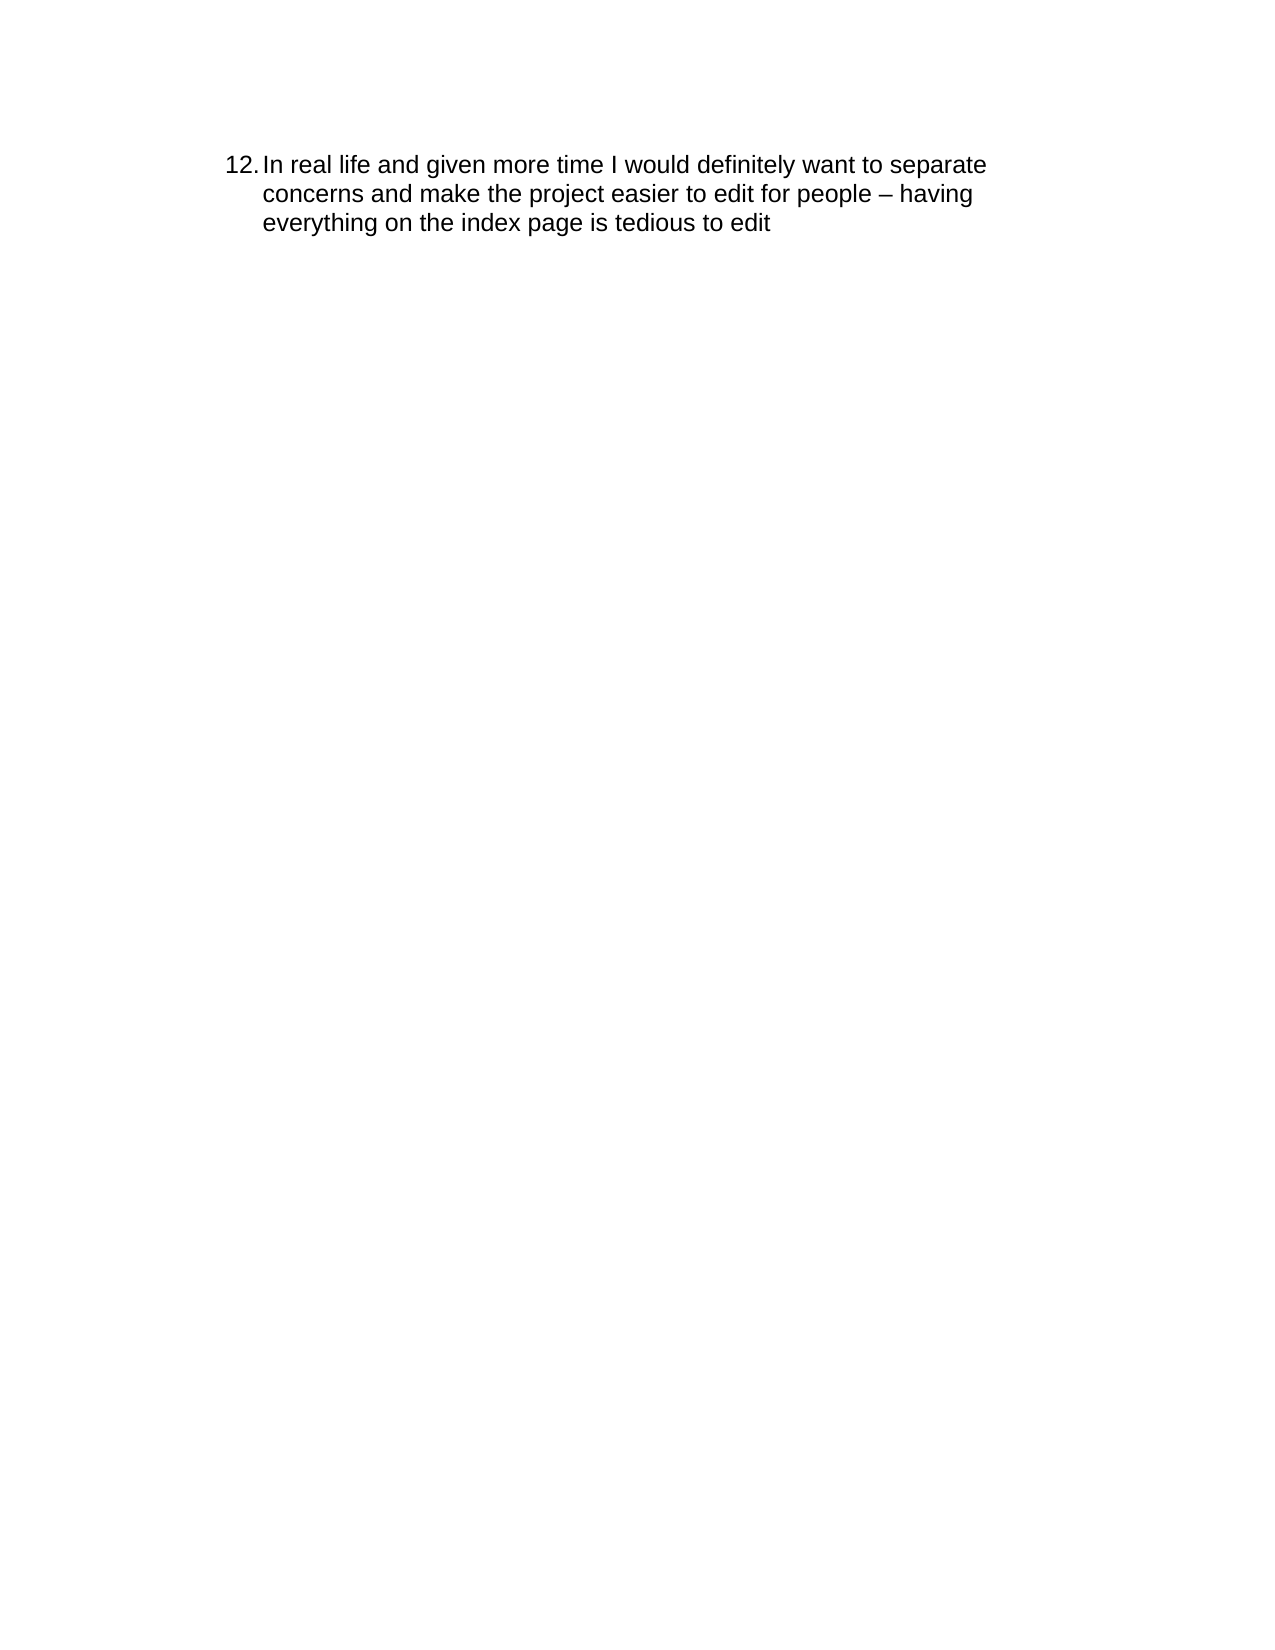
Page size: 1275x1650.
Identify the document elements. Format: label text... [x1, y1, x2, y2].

list In real life and given more time I would definitely want to separate concerns and make the project easier to edit for people – having everything on the index page is tedious to edit [225, 150, 1087, 236]
